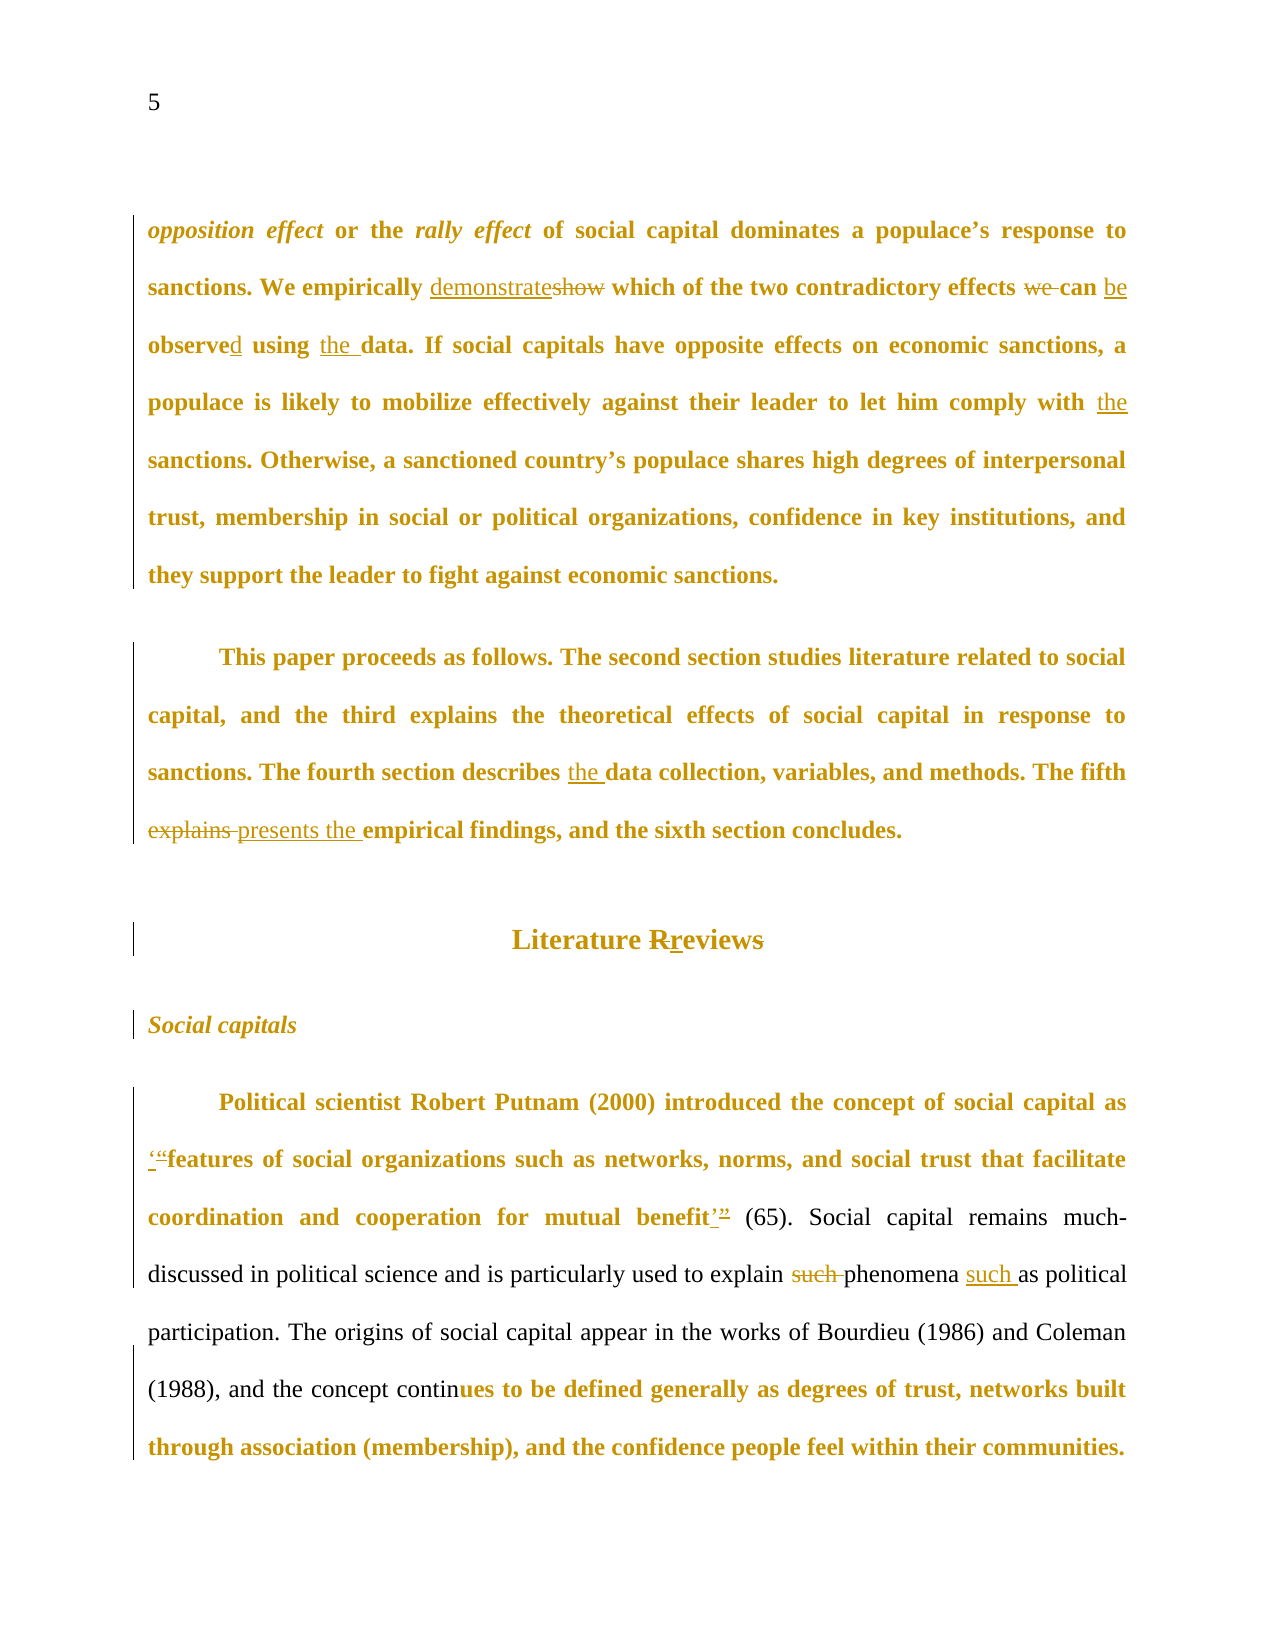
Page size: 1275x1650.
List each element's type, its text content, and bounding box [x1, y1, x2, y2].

subtitle Literature eview [148, 922, 1127, 956]
subtitle Social capitals [148, 1010, 1127, 1039]
text This paper proceeds as follows. The second section studies literature related to social capital, and the third explains the theoretical effects of social capital in response to sanctions. The fourth section describes data collection, variables, and methods. The fifth empirical findings, and the sixth section concludes. [148, 642, 1127, 844]
text Political scientist Robert Putnam (2000) introduced the concept of social capital as features of social organizations such as networks, norms, and social trust that facilitate coordination and cooperation for mutual benefit (65). Social capital remains much-discussed in political science and is particularly used to explain phenomena as political participation. The origins of social capital appear in the works of Bourdieu (1986) and Coleman (1988), and the concept continues to be defined generally as degrees of trust, networks built through association (membership), and the confidence people feel within their communities. [148, 1087, 1127, 1460]
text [148, 215, 1127, 589]
